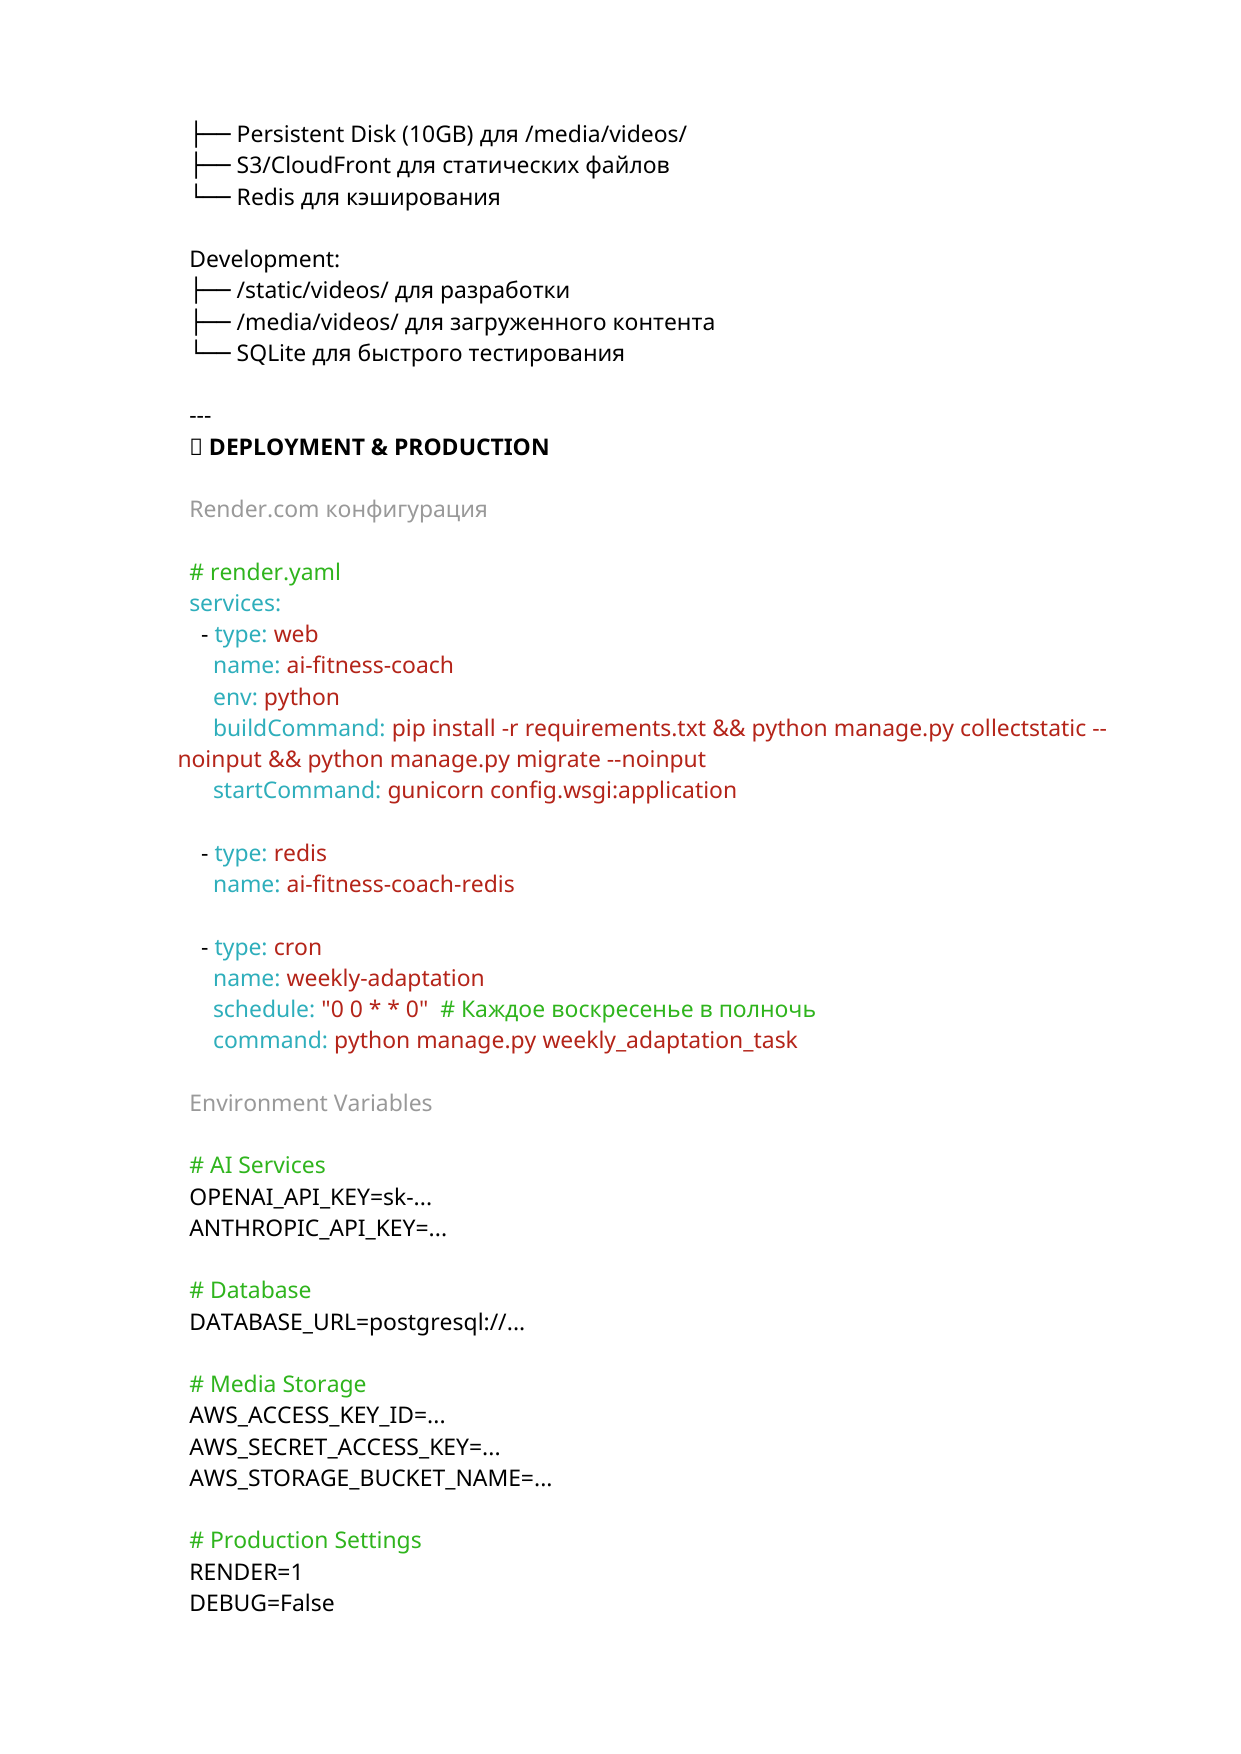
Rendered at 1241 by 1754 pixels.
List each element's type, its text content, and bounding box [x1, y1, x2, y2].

text ├── /media/videos/ для загруженного контента [177, 306, 1152, 337]
text command: python manage.py weekly_adaptation_task [177, 1024, 1152, 1056]
text startCommand: gunicorn config.wsgi:application [177, 774, 1152, 806]
text 🚀 DEPLOYMENT & PRODUCTION [177, 431, 1152, 462]
text # render.yaml [177, 556, 1152, 587]
text env: python [177, 681, 1152, 712]
text Environment Variables [177, 1087, 1152, 1118]
text OPENAI_API_KEY=sk-... [177, 1181, 1152, 1212]
text Development: [177, 243, 1152, 274]
text └── Redis для кэширования [177, 181, 1152, 212]
text --- [177, 399, 1152, 431]
text name: ai-fitness-coach-redis [177, 868, 1152, 899]
text AWS_ACCESS_KEY_ID=... [177, 1399, 1152, 1431]
text DATABASE_URL=postgresql://... [177, 1306, 1152, 1337]
text # AI Services [177, 1149, 1152, 1181]
text name: weekly-adaptation [177, 962, 1152, 993]
text services: [177, 587, 1152, 618]
text - type: redis [177, 837, 1152, 868]
text RENDER=1 [177, 1556, 1152, 1587]
text ├── Persistent Disk (10GB) для /media/videos/ [177, 118, 1152, 149]
text schedule: "0 0 * * 0" # Каждое воскресенье в полночь [177, 993, 1152, 1024]
text AWS_STORAGE_BUCKET_NAME=... [177, 1462, 1152, 1493]
text AWS_SECRET_ACCESS_KEY=... [177, 1431, 1152, 1462]
text └── SQLite для быстрого тестирования [177, 337, 1152, 368]
text - type: web [177, 618, 1152, 649]
text buildCommand: pip install -r requirements.txt && python manage.py collectstatic --noinput && python manage.py migrate --noinput [177, 712, 1152, 774]
text DEBUG=False [177, 1587, 1152, 1618]
text ANTHROPIC_API_KEY=... [177, 1212, 1152, 1243]
text - type: cron [177, 931, 1152, 962]
text name: ai-fitness-coach [177, 649, 1152, 681]
text Render.com конфигурация [177, 493, 1152, 524]
text # Database [177, 1274, 1152, 1306]
text # Media Storage [177, 1368, 1152, 1399]
text # Production Settings [177, 1524, 1152, 1556]
text ├── S3/CloudFront для статических файлов [177, 149, 1152, 181]
text ├── /static/videos/ для разработки [177, 274, 1152, 306]
